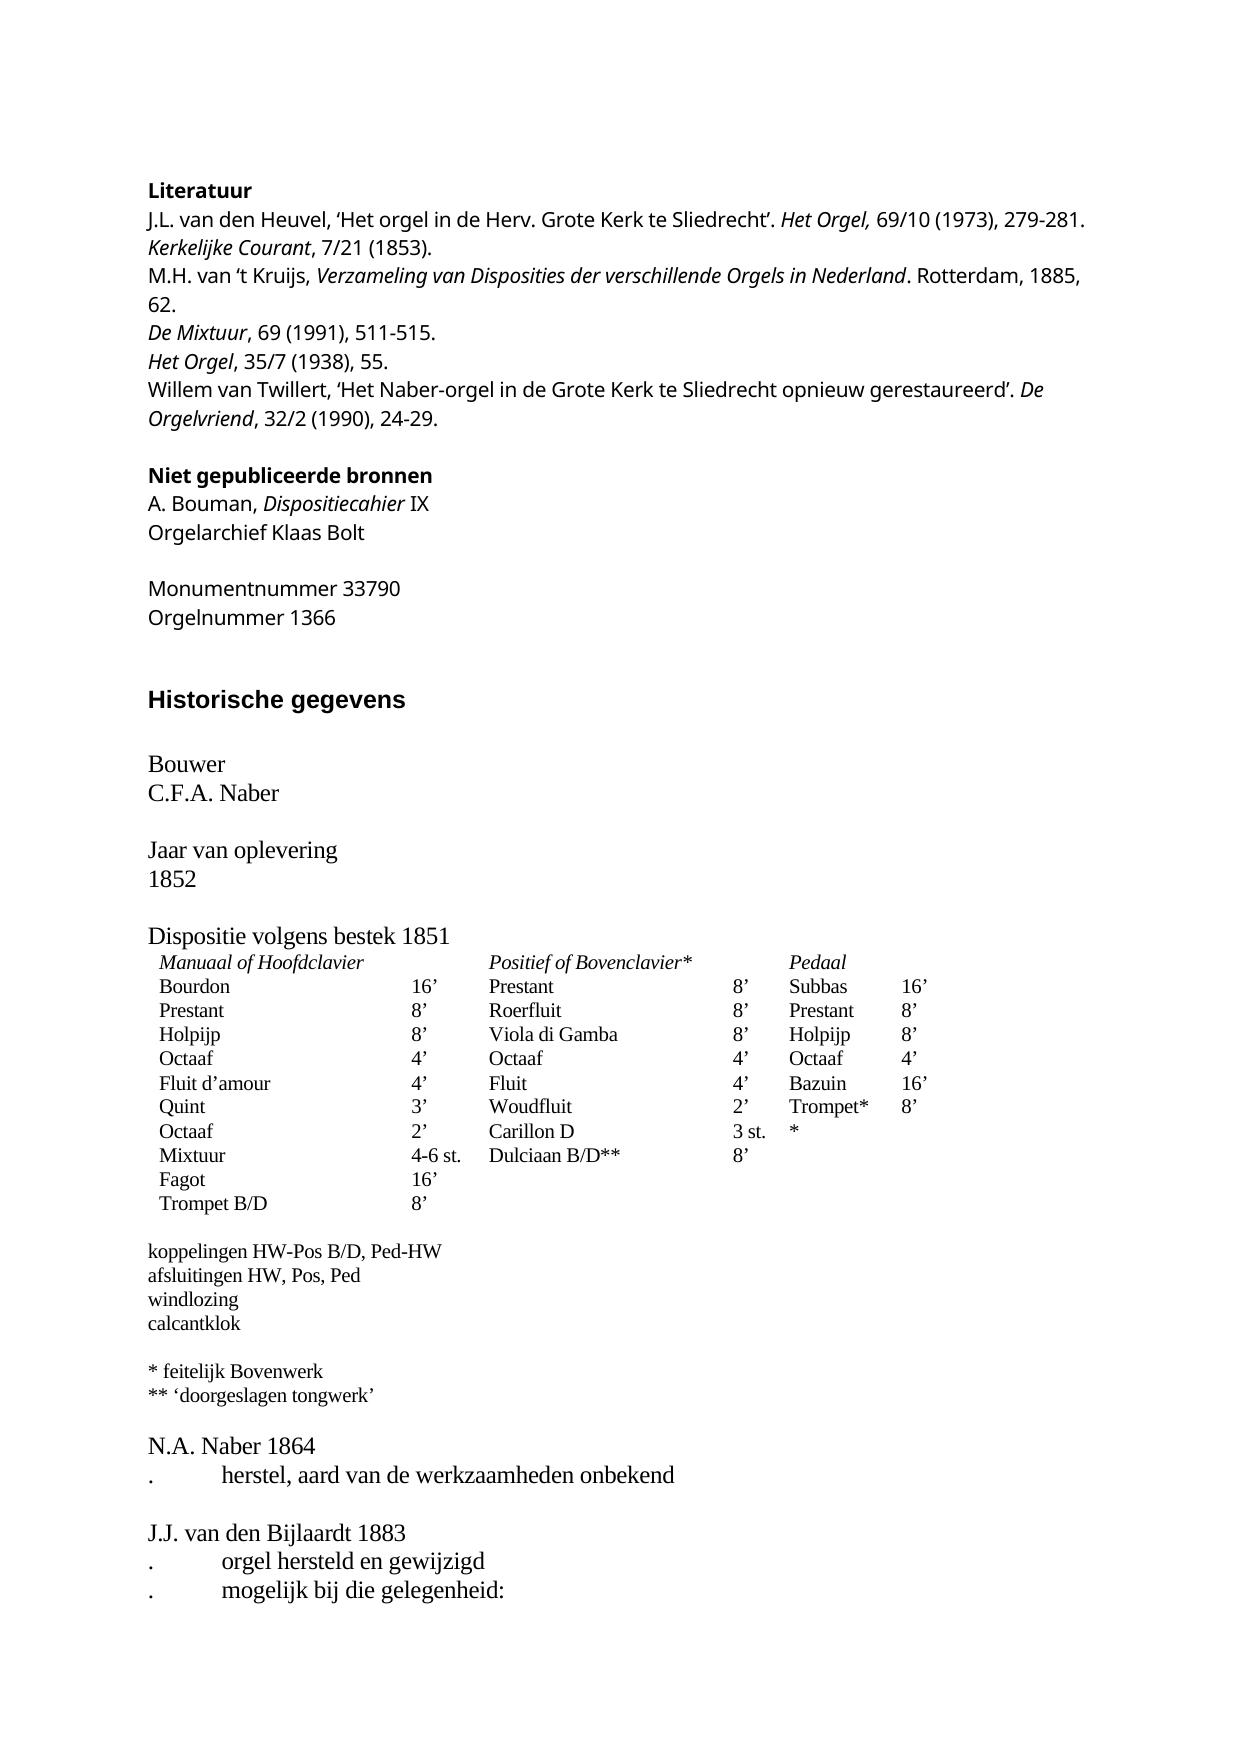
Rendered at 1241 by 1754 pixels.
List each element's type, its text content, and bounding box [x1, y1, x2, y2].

text koppelingen HW-Pos B/D, Ped-HW [148, 1239, 1093, 1263]
subtitle Historische gegevens [148, 685, 1093, 714]
text ** ‘doorgeslagen tongwerk’ [148, 1383, 1093, 1407]
text afsluitingen HW, Pos, Ped [148, 1263, 1093, 1287]
table_header Manuaal of Hoofdclavier Bourdon Prestant Holpijp Octaaf Fluit d’amour Quint Octaaf Mixtuur Fagot Trompet B/D [148, 950, 400, 1215]
text calcantklok [148, 1311, 1093, 1335]
text J.L. van den Heuvel, ‘Het orgel in de Herv. Grote Kerk te Sliedrecht’. Het Orgel, 69/10 (1973), 279-281. [148, 205, 1093, 233]
text Literatuur [148, 176, 1093, 205]
table_header 8’ 8’ 8’ 4’ 4’ 2’ 3 st. 8’ [721, 950, 778, 1215]
text Orgelnummer 1366 [148, 603, 1093, 631]
text Het Orgel, 35/7 (1938), 55. [148, 347, 1093, 375]
text . orgel hersteld en gewijzigd [148, 1546, 1093, 1575]
text Orgelarchief Klaas Bolt [148, 518, 1093, 546]
text windlozing [148, 1287, 1093, 1311]
text Bouwer [148, 749, 1093, 778]
text Monumentnummer 33790 [148, 574, 1093, 603]
text N.A. Naber 1864 [148, 1431, 1093, 1460]
table_header Pedaal Subbas Prestant Holpijp Octaaf Bazuin Trompet** [778, 950, 890, 1215]
text . herstel, aard van de werkzaamheden onbekend [148, 1460, 1093, 1489]
text A. Bouman, Dispositiecahier IX [148, 489, 1093, 518]
text J.J. van den Bijlaardt 1883 [148, 1518, 1093, 1546]
text . mogelijk bij die gelegenheid: [148, 1575, 1093, 1604]
text Jaar van oplevering [148, 835, 1093, 864]
text Niet gepubliceerde bronnen [148, 461, 1093, 489]
text De Mixtuur, 69 (1991), 511-515. [148, 318, 1093, 347]
table_header Positief of Bovenclavier* Prestant Roerfluit Viola di Gamba Octaaf Fluit Woudfluit Carillon D Dulciaan B/D** [478, 950, 721, 1215]
text M.H. van ‘t Kruijs, Verzameling van Disposities der verschillende Orgels in Nederland. Rotterdam, 1885, 62. [148, 262, 1093, 318]
text Willem van Twillert, ‘Het Naber-orgel in de Grote Kerk te Sliedrecht opnieuw gerestaureerd’. De Orgelvriend, 32/2 (1990), 24-29. [148, 375, 1093, 432]
table_header 16’ 8’ 8’ 4’ 16’ 8’ [890, 950, 1040, 1215]
text Dispositie volgens bestek 1851 [148, 921, 1093, 950]
text C.F.A. Naber [148, 778, 1093, 806]
table_header 16’ 8’ 8’ 4’ 4’ 3’ 2’ 4-6 st. 16’ 8’ [400, 950, 477, 1215]
text 1852 [148, 864, 1093, 893]
text * feitelijk Bovenwerk [148, 1359, 1093, 1383]
text Kerkelijke Courant, 7/21 (1853). [148, 233, 1093, 262]
